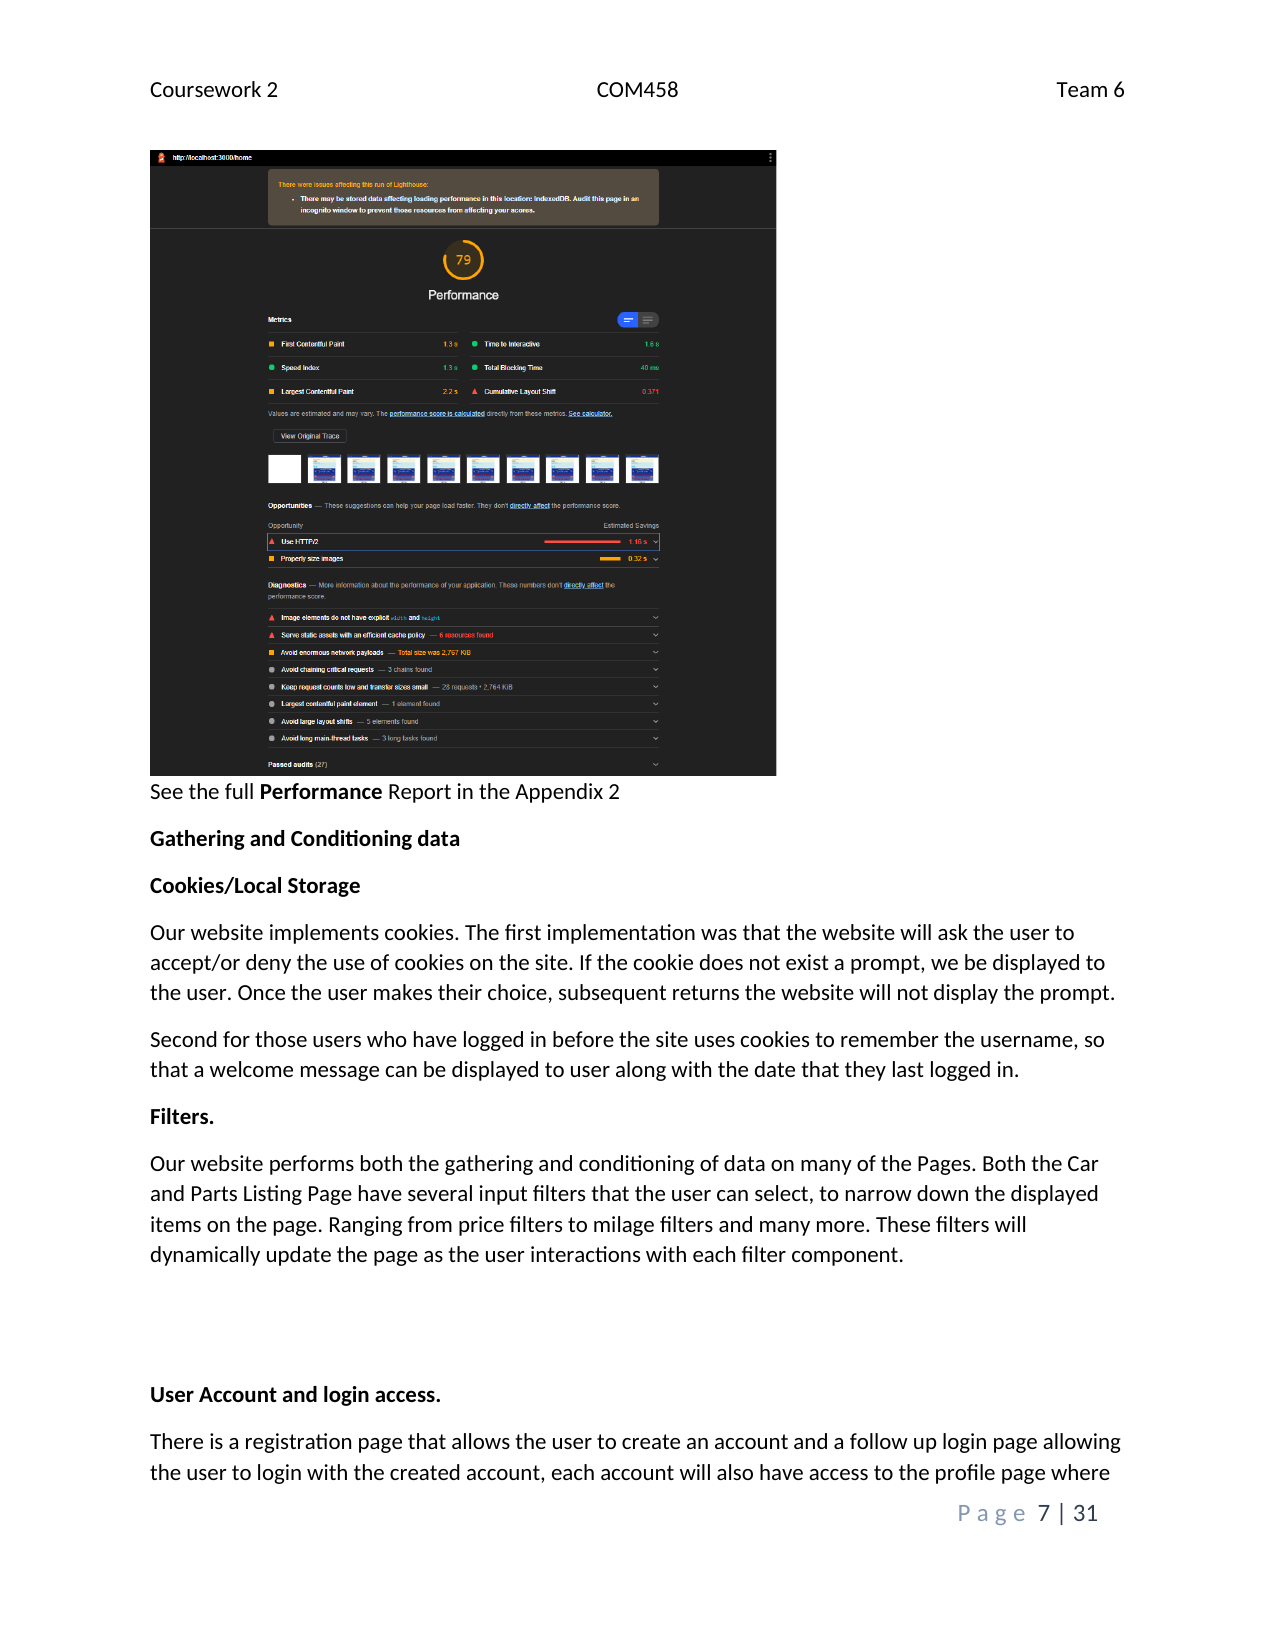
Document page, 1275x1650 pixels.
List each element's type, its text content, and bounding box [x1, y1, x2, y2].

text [150, 1427, 1125, 1486]
text Cookies/Local Storage [150, 871, 1125, 899]
picture [150, 150, 777, 776]
text Gathering and Conditioning data [150, 824, 1125, 852]
text Second for those users who have logged in before the site uses cookies to remember the username, so that a welcome message can be displayed to user along with the date that they last logged in. [150, 1025, 1125, 1084]
text Filters. [150, 1102, 1125, 1131]
text User Account and login access. [150, 1381, 1125, 1409]
text Our website implements cookies. The first implementation was that the website will ask the user to accept/or deny the use of cookies on the site. If the cookie does not exist a prompt, we be displayed to the user. Once the user makes their choice, subsequent returns the website will not display the prompt. [150, 918, 1125, 1007]
